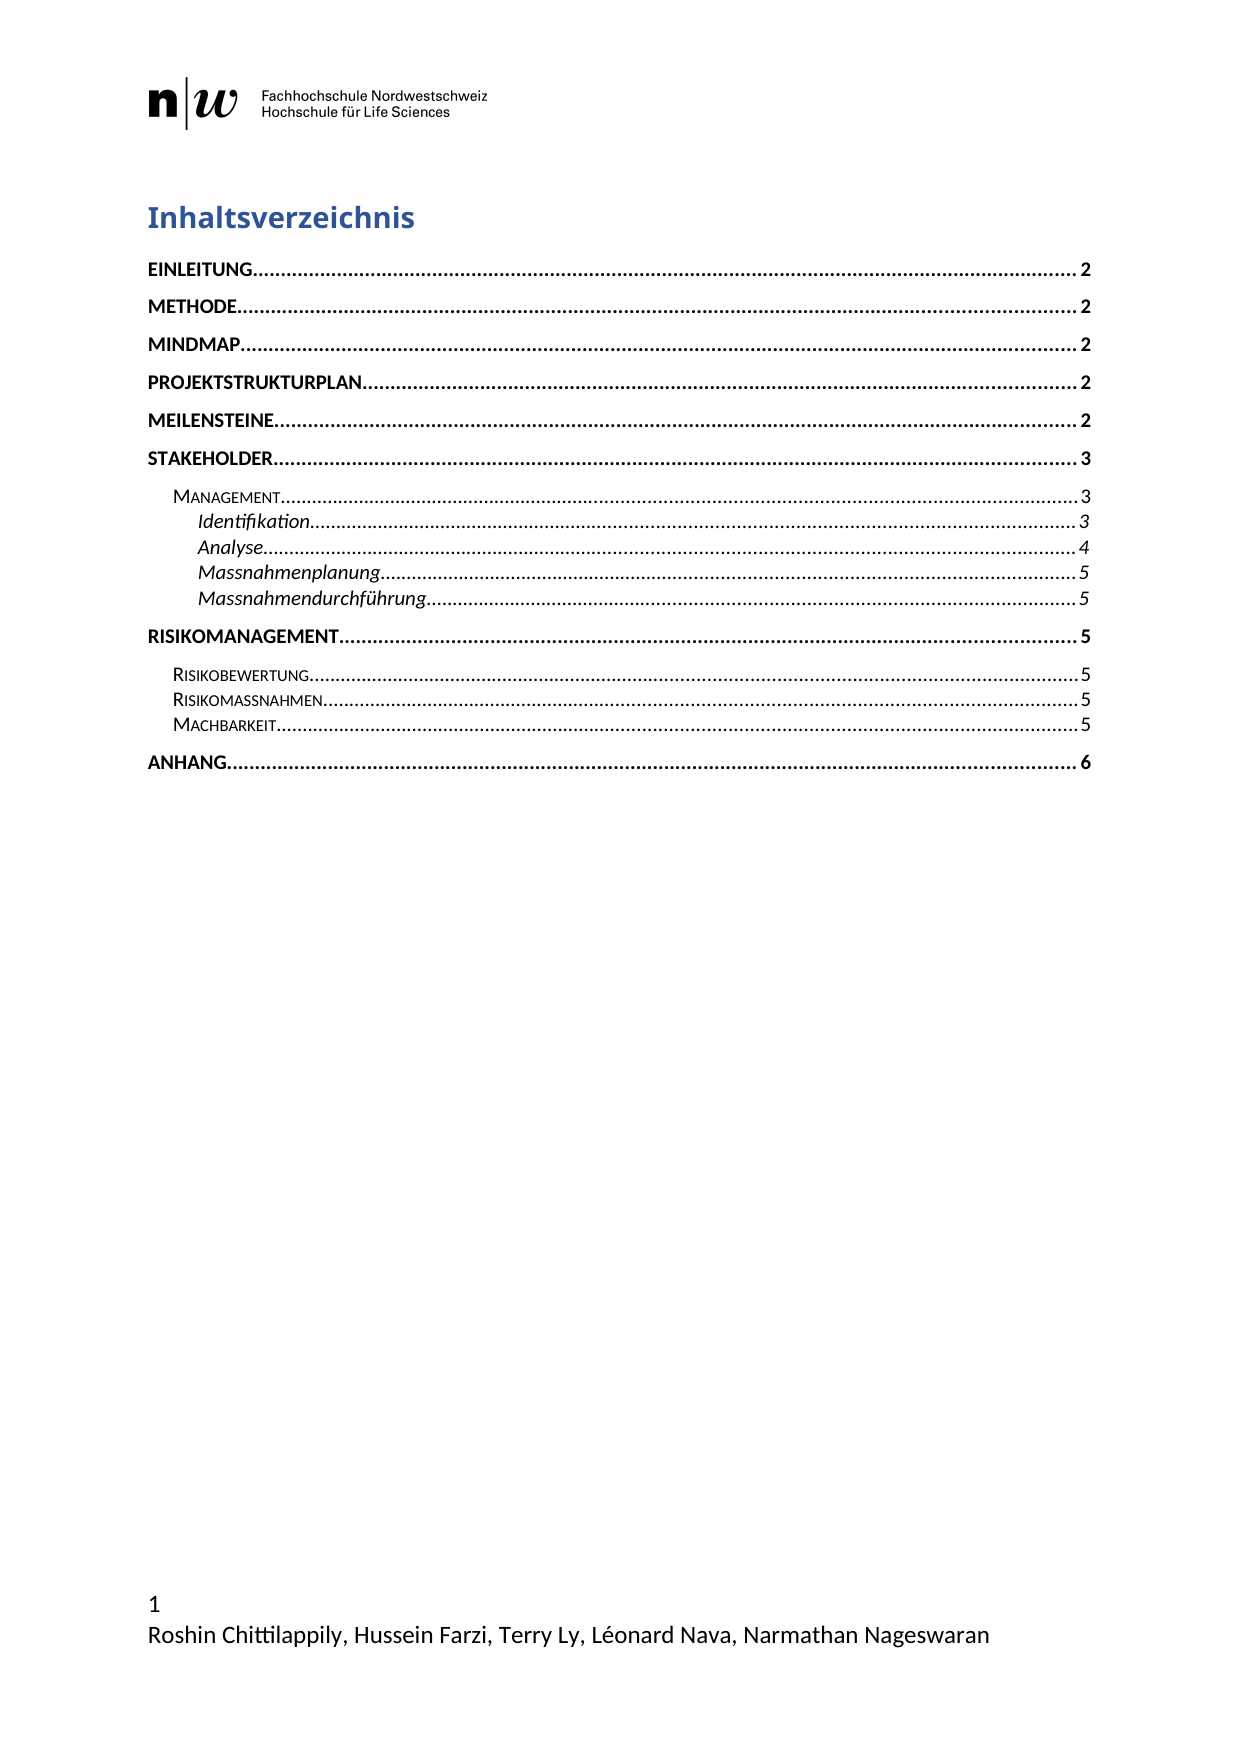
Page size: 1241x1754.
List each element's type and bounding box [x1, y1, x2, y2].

picture [147, 73, 489, 133]
